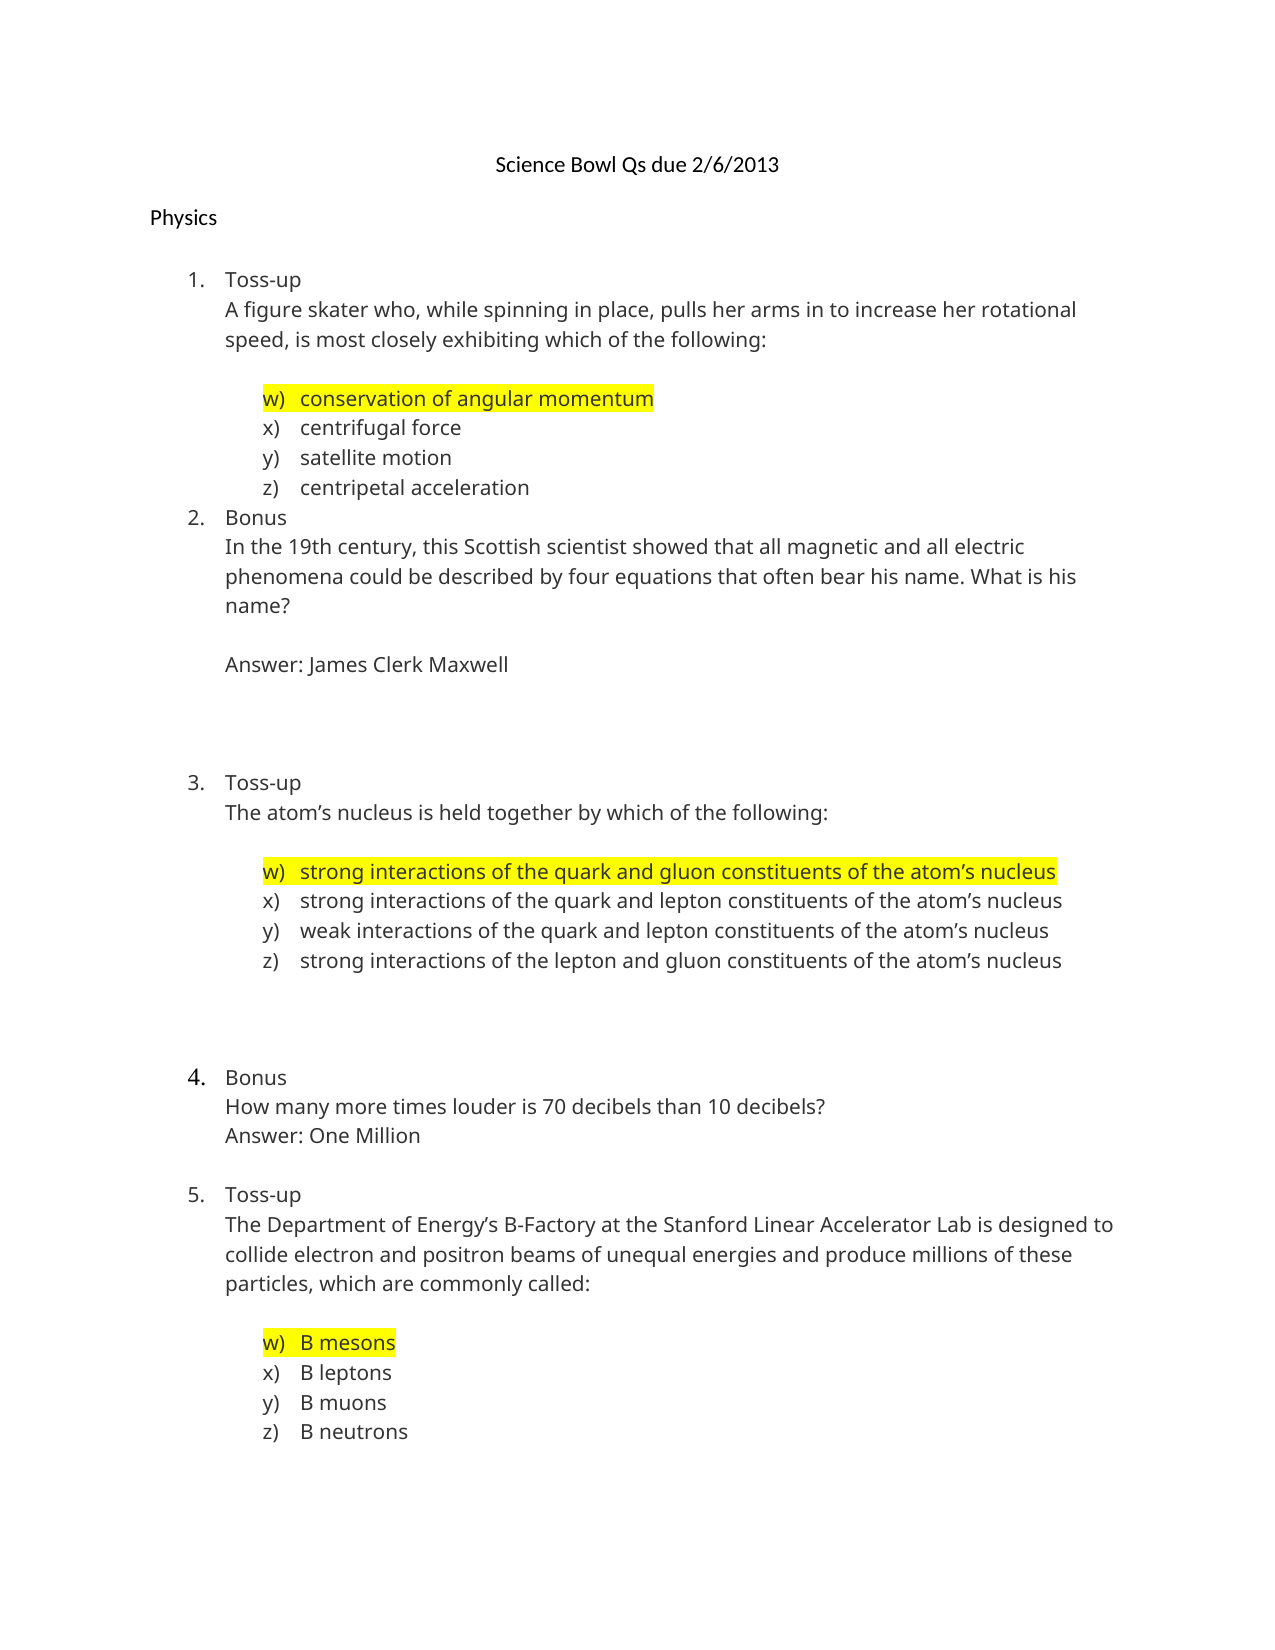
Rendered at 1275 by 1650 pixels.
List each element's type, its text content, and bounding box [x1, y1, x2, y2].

list conservation of angular momentum [262, 383, 1125, 412]
list satellite motion [262, 442, 1125, 472]
list centrifugal force [262, 412, 1125, 442]
text Physics [150, 203, 1125, 231]
list B muons [262, 1386, 1125, 1416]
list weak interactions of the quark and lepton constituents of the atom’s nucleus [262, 915, 1125, 944]
list Toss-up The Department of Energy’s B-Factory at the Stanford Linear Accelerator Lab is designed to collide electron and positron beams of unequal energies and produce millions of these particles, which are commonly called: [187, 1179, 1125, 1298]
list strong interactions of the quark and lepton constituents of the atom’s nucleus [262, 885, 1125, 915]
list centripetal acceleration [262, 472, 1125, 501]
list Bonus [187, 1062, 1125, 1092]
list Toss-up A figure skater who, while spinning in place, pulls her arms in to increase her rotational speed, is most closely exhibiting which of the following: [187, 264, 1125, 353]
list Bonus In the 19th century, this Scottish scientist showed that all magnetic and all electric phenomena could be described by four equations that often bear his name. What is his name? [187, 501, 1125, 620]
list Toss-up The atom’s nucleus is held together by which of the following: [187, 767, 1125, 826]
list strong interactions of the quark and gluon constituents of the atom’s nucleus [262, 856, 1125, 885]
list strong interactions of the lepton and gluon constituents of the atom’s nucleus [262, 944, 1125, 974]
list How many more times louder is 70 decibels than 10 decibels? [225, 1092, 1125, 1120]
list B leptons [262, 1357, 1125, 1386]
text Answer: James Clerk Maxwell [225, 649, 1125, 679]
list Answer: One Million [225, 1120, 1125, 1150]
list B mesons [262, 1327, 1125, 1357]
list B neutrons [262, 1416, 1125, 1446]
text Science Bowl Qs due 2/6/2013 [150, 150, 1125, 178]
